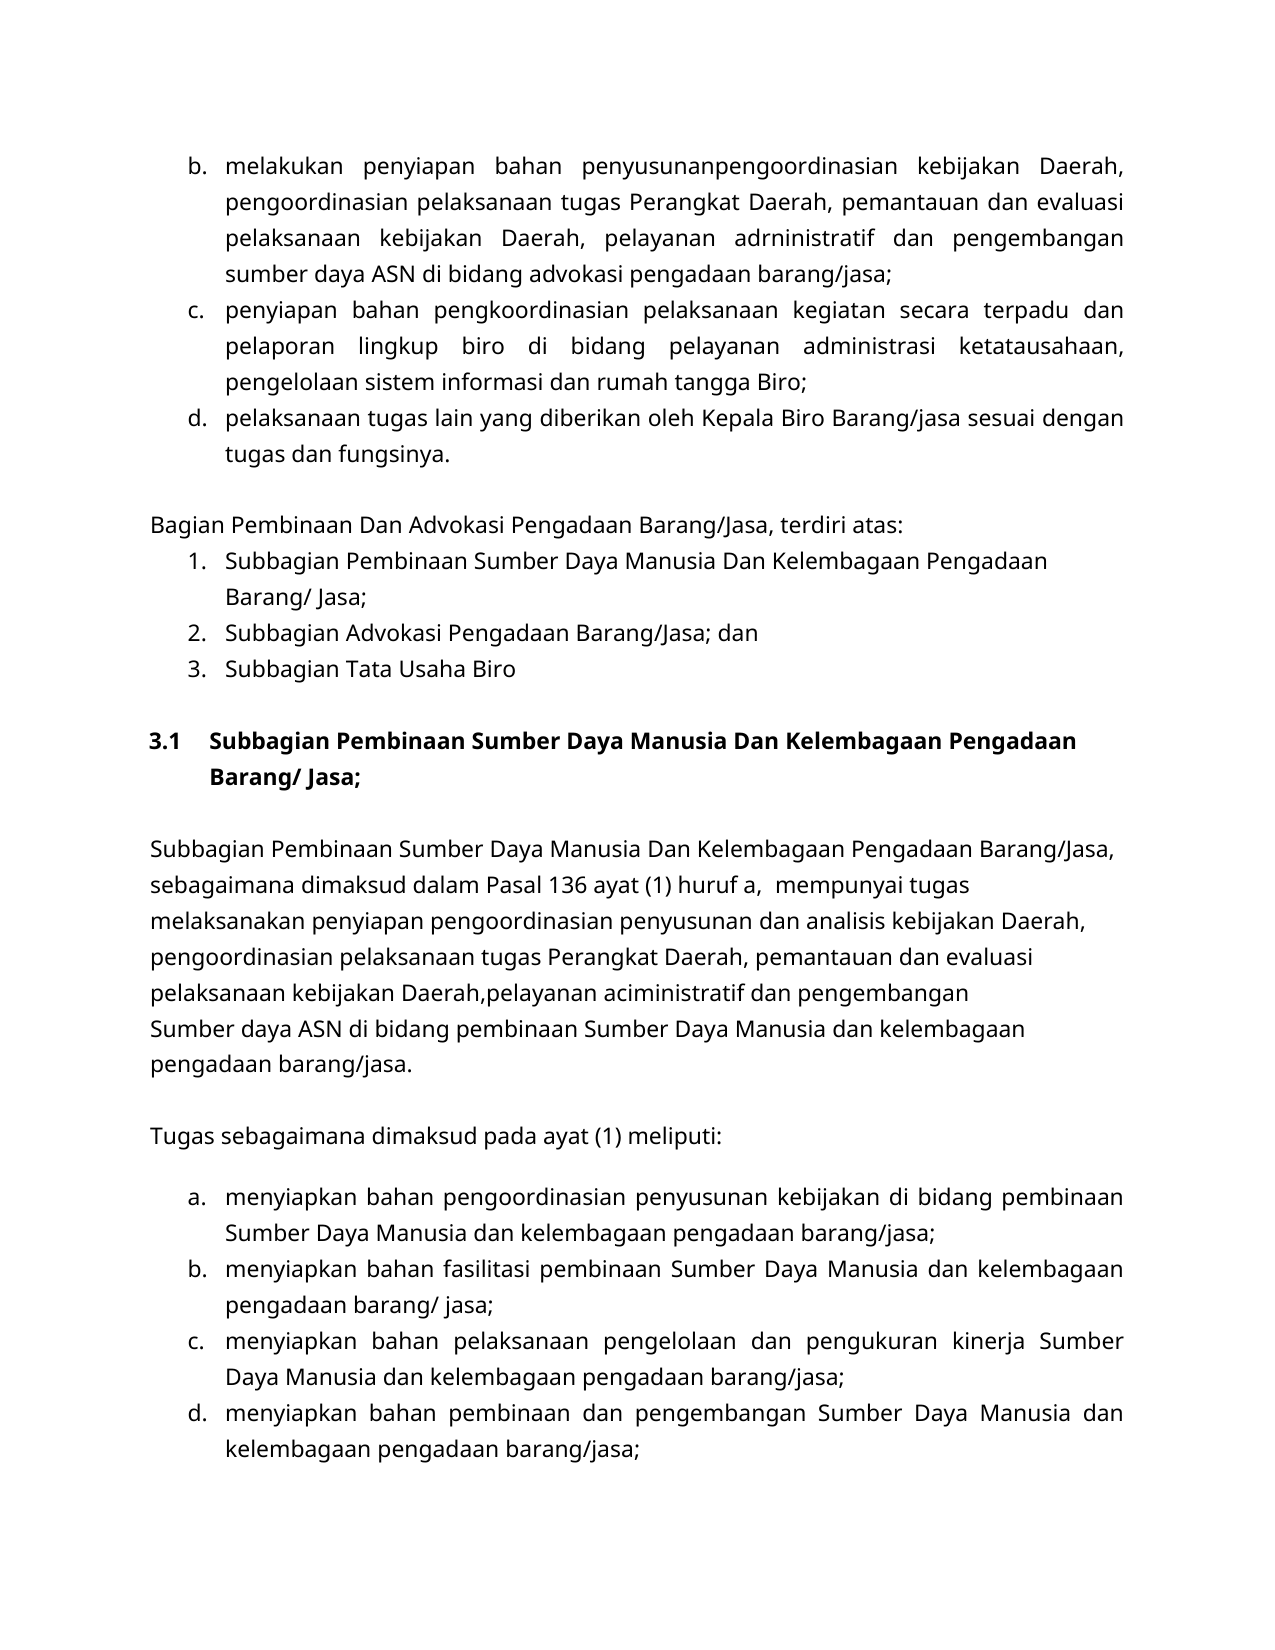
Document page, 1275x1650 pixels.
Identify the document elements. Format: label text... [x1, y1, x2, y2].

text Bagian Pembinaan Dan Advokasi Pengadaan Barang/Jasa, terdiri atas: [150, 509, 1125, 541]
list menyiapkan bahan fasilitasi pembinaan Sumber Daya Manusia dan kelembagaan pengadaan barang/ jasa; [187, 1253, 1125, 1320]
text Tugas sebagaimana dimaksud pada ayat (1) meliputi: [150, 1120, 1125, 1152]
list menyiapkan bahan pengoordinasian penyusunan kebijakan di bidang pembinaan Sumber Daya Manusia dan kelembagaan pengadaan barang/jasa; [187, 1181, 1125, 1248]
list menyiapkan bahan pembinaan dan pengembangan Sumber Daya Manusia dan kelembagaan pengadaan barang/jasa; [187, 1397, 1125, 1464]
list Subbagian Advokasi Pengadaan Barang/Jasa; dan [187, 617, 1125, 648]
list melakukan penyiapan bahan penyusunanpengoordinasian kebijakan Daerah, pengoordinasian pelaksanaan tugas Perangkat Daerah, pemantauan dan evaluasi pelaksanaan kebijakan Daerah, pelayanan adrninistratif dan pengembangan sumber daya ASN di bidang advokasi pengadaan barang/jasa; [187, 150, 1125, 289]
list menyiapkan bahan pelaksanaan pengelolaan dan pengukuran kinerja Sumber Daya Manusia dan kelembagaan pengadaan barang/jasa; [187, 1325, 1125, 1392]
list Subbagian Pembinaan Sumber Daya Manusia Dan Kelembagaan Pengadaan Barang/ Jasa; [187, 545, 1125, 612]
list Subbagian Tata Usaha Biro [187, 653, 1125, 684]
subtitle Subbagian Pembinaan Sumber Daya Manusia Dan Kelembagaan Pengadaan Barang/ Jasa; [165, 725, 1125, 792]
list pelaksanaan tugas lain yang diberikan oleh Kepala Biro Barang/jasa sesuai dengan tugas dan fungsinya. [187, 402, 1125, 469]
text Subbagian Pembinaan Sumber Daya Manusia Dan Kelembagaan Pengadaan Barang/Jasa, sebagaimana dimaksud dalam Pasal 136 ayat (1) huruf a, mempunyai tugas melaksanakan penyiapan pengoordinasian penyusunan dan analisis kebijakan Daerah, pengoordinasian pelaksanaan tugas Perangkat Daerah, pemantauan dan evaluasi pelaksanaan kebijakan Daerah,pelayanan aciministratif dan pengembangan [150, 833, 1125, 1008]
text Sumber daya ASN di bidang pembinaan Sumber Daya Manusia dan kelembagaan pengadaan barang/jasa. [150, 1012, 1125, 1080]
list penyiapan bahan pengkoordinasian pelaksanaan kegiatan secara terpadu dan pelaporan lingkup biro di bidang pelayanan administrasi ketatausahaan, pengelolaan sistem informasi dan rumah tangga Biro; [187, 294, 1125, 397]
